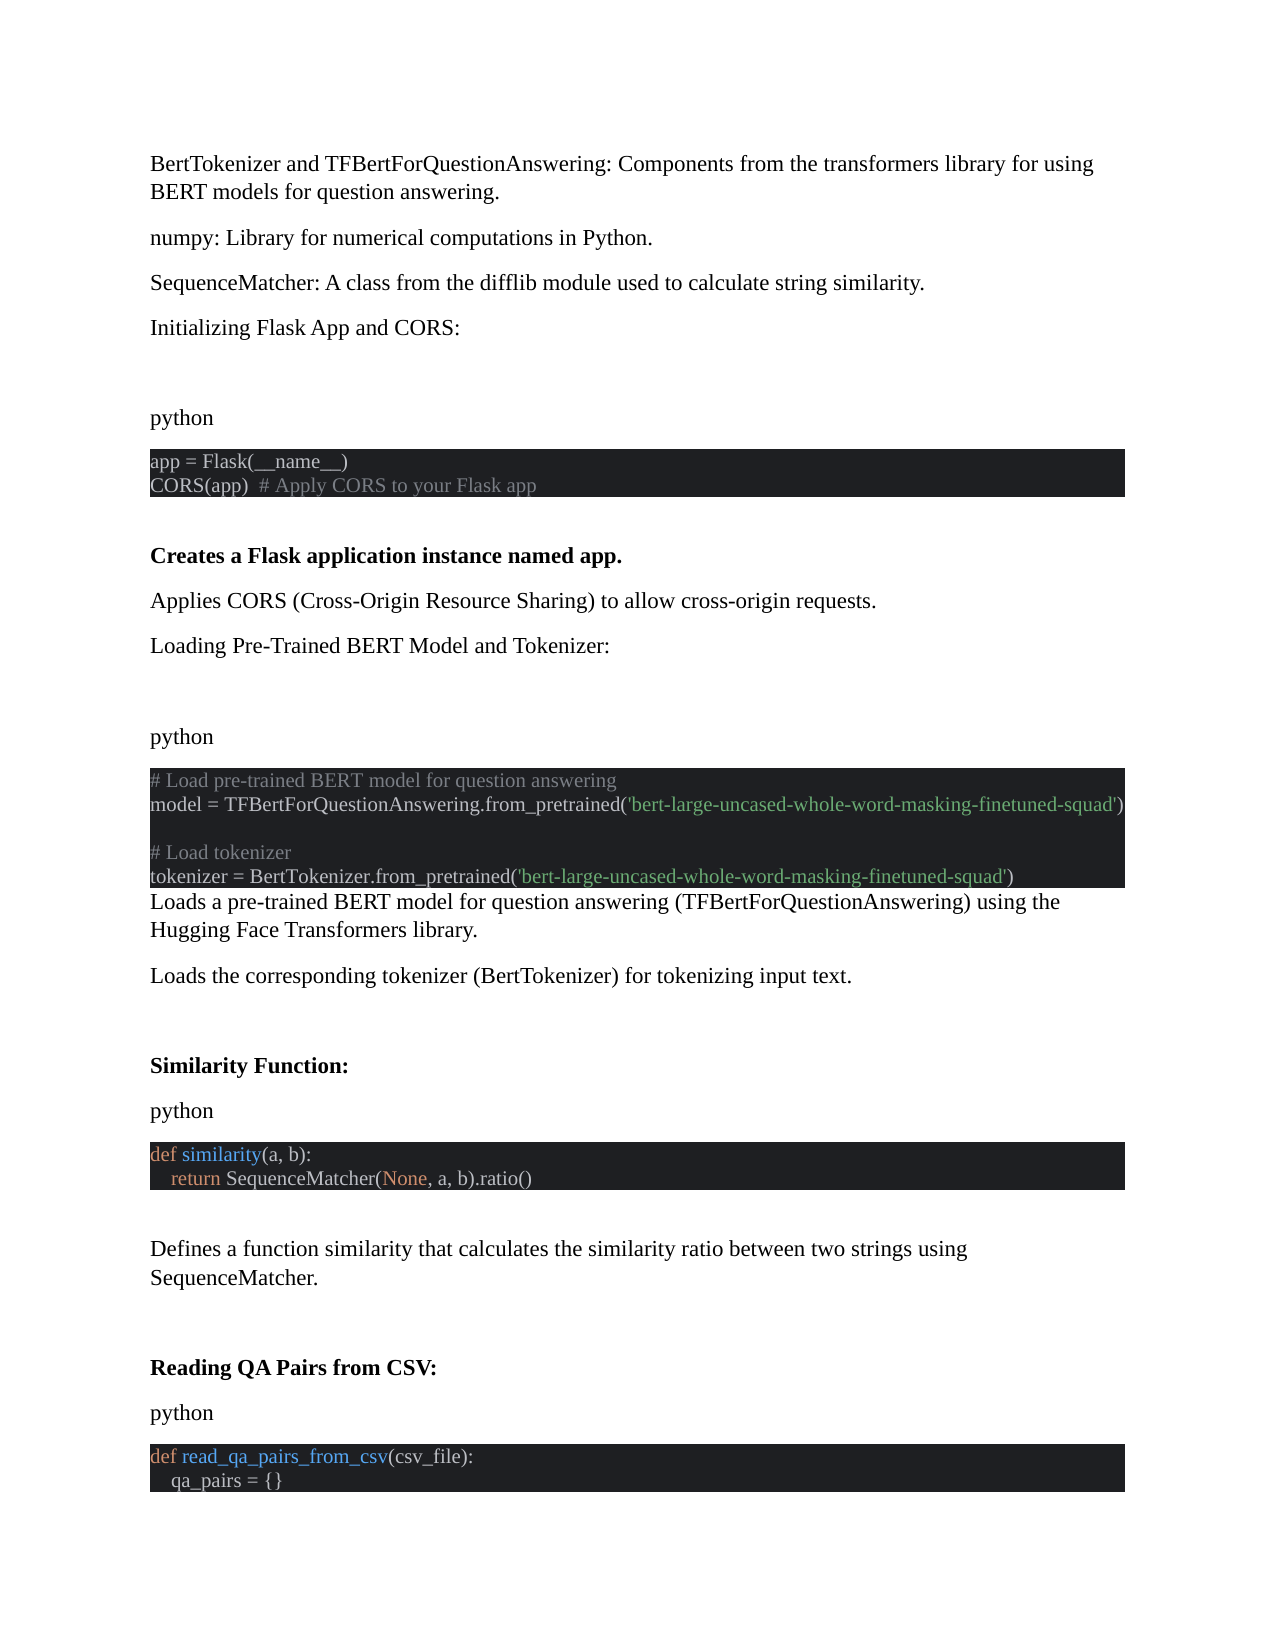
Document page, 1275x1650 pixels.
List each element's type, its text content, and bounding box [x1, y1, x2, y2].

text Initializing Flask App and CORS: [150, 314, 1125, 340]
text SequenceMatcher: A class from the difflib module used to calculate string similarity. [150, 269, 1125, 295]
text Creates a Flask application instance named app. [150, 542, 1125, 569]
text python [150, 1097, 1125, 1123]
text Loading Pre-Trained BERT Model and Tokenizer: [150, 632, 1125, 659]
text Similarity Function: [150, 1052, 1125, 1078]
text Applies CORS (Cross-Origin Resource Sharing) to allow cross-origin requests. [150, 587, 1125, 614]
text # Load pre-trained BERT model for question answering model = TFBertForQuestionAnswering.from_pretrained('bert-large-uncased-whole-word-masking-finetuned-squad') # Load tokenizer tokenizer = BertTokenizer.from_pretrained('bert-large-uncased-whole-word-masking-finetuned-squad') [150, 768, 1125, 888]
text Defines a function similarity that calculates the similarity ratio between two strings using SequenceMatcher. [150, 1235, 1125, 1290]
text BertTokenizer and TFBertForQuestionAnswering: Components from the transformers library for using BERT models for question answering. [150, 150, 1125, 205]
text python [150, 1399, 1125, 1425]
text python [150, 723, 1125, 749]
text python [150, 404, 1125, 430]
text Loads a pre-trained BERT model for question answering (TFBertForQuestionAnswering) using the Hugging Face Transformers library. [150, 888, 1125, 943]
text Loads the corresponding tokenizer (BertTokenizer) for tokenizing input text. [150, 962, 1125, 988]
text app = Flask(__name__) CORS(app) # Apply CORS to your Flask app [150, 449, 1125, 497]
text Reading QA Pairs from CSV: [150, 1354, 1125, 1380]
text numpy: Library for numerical computations in Python. [150, 223, 1125, 250]
text def similarity(a, b): return SequenceMatcher(None, a, b).ratio() [150, 1142, 1125, 1190]
